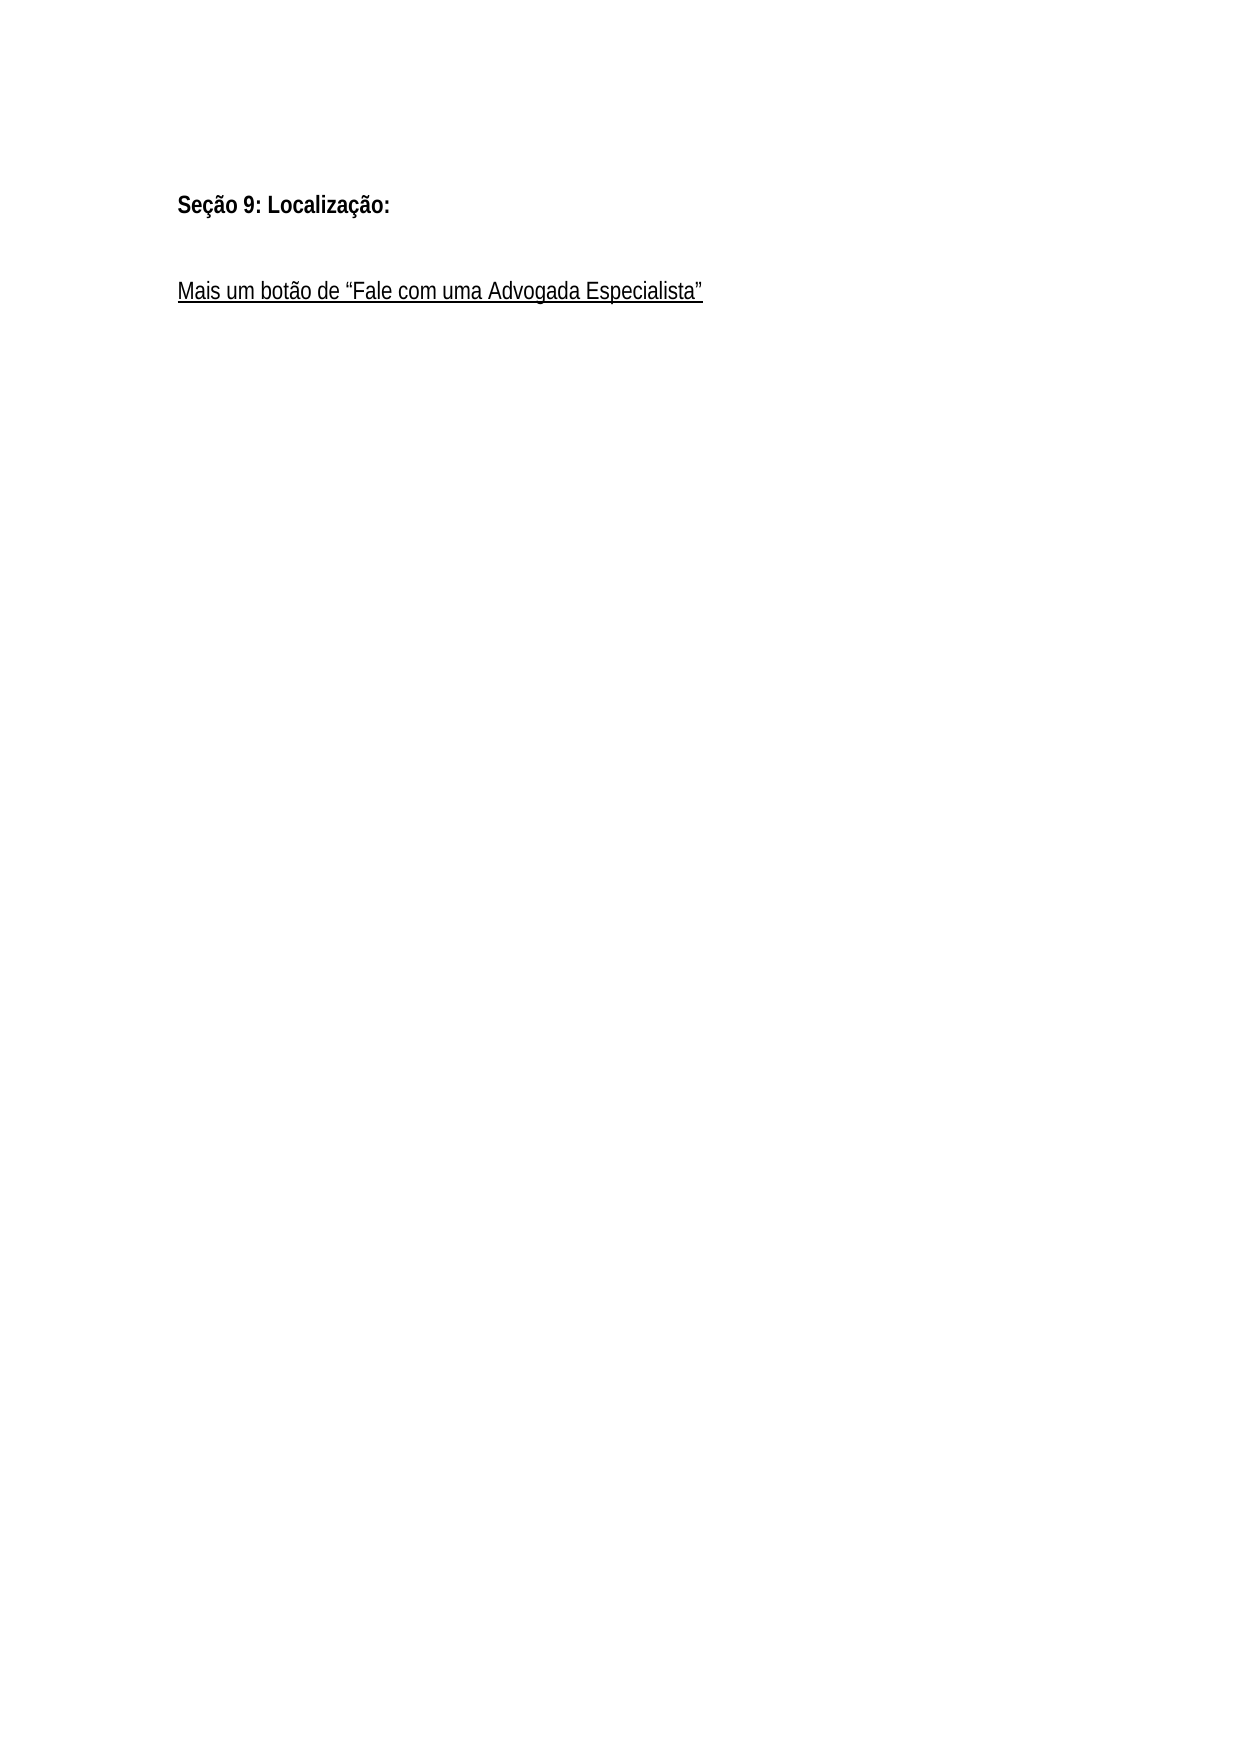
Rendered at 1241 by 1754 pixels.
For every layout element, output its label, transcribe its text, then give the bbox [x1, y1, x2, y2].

text Mais um botão de “Fale com uma Advogada Especialista” [177, 276, 1063, 305]
text Seção 9: Localização: [177, 191, 1063, 219]
